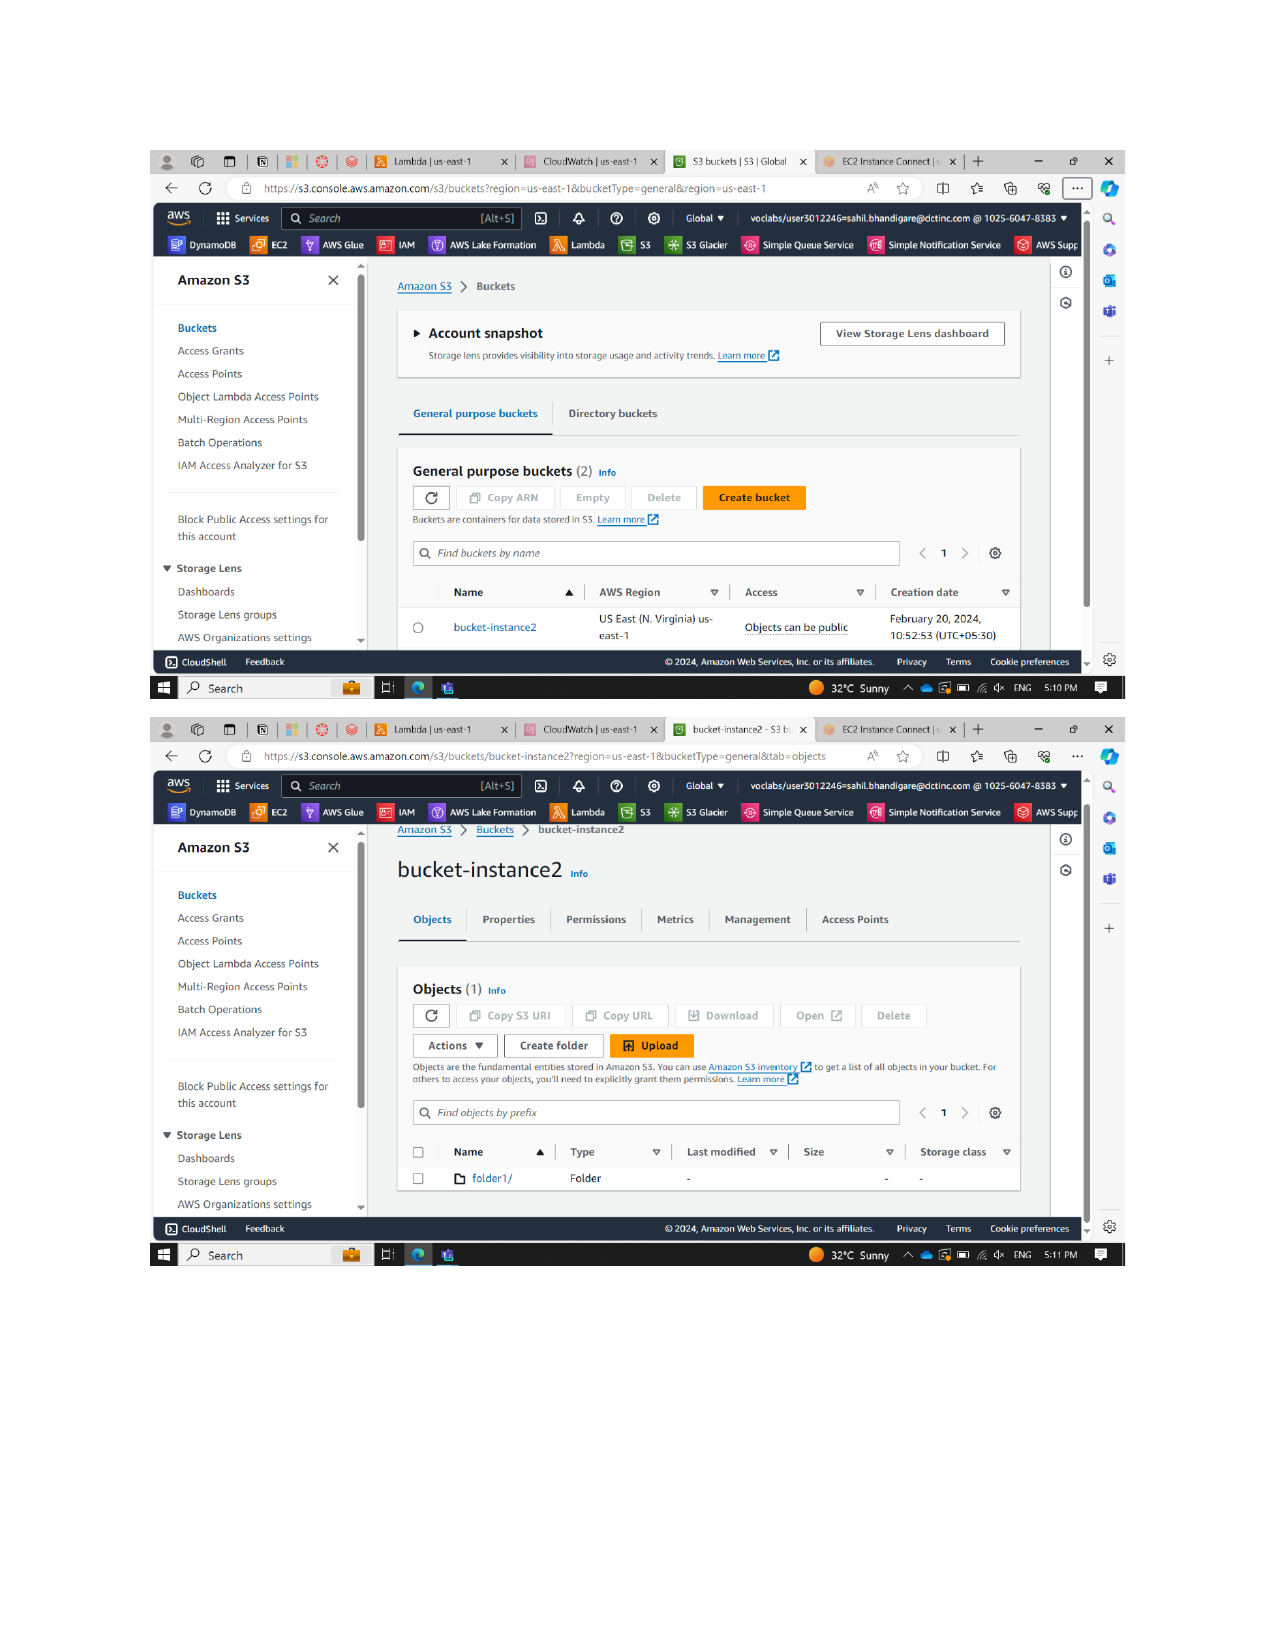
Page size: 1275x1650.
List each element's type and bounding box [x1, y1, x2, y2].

picture [150, 717, 1125, 1266]
picture [150, 150, 1125, 699]
